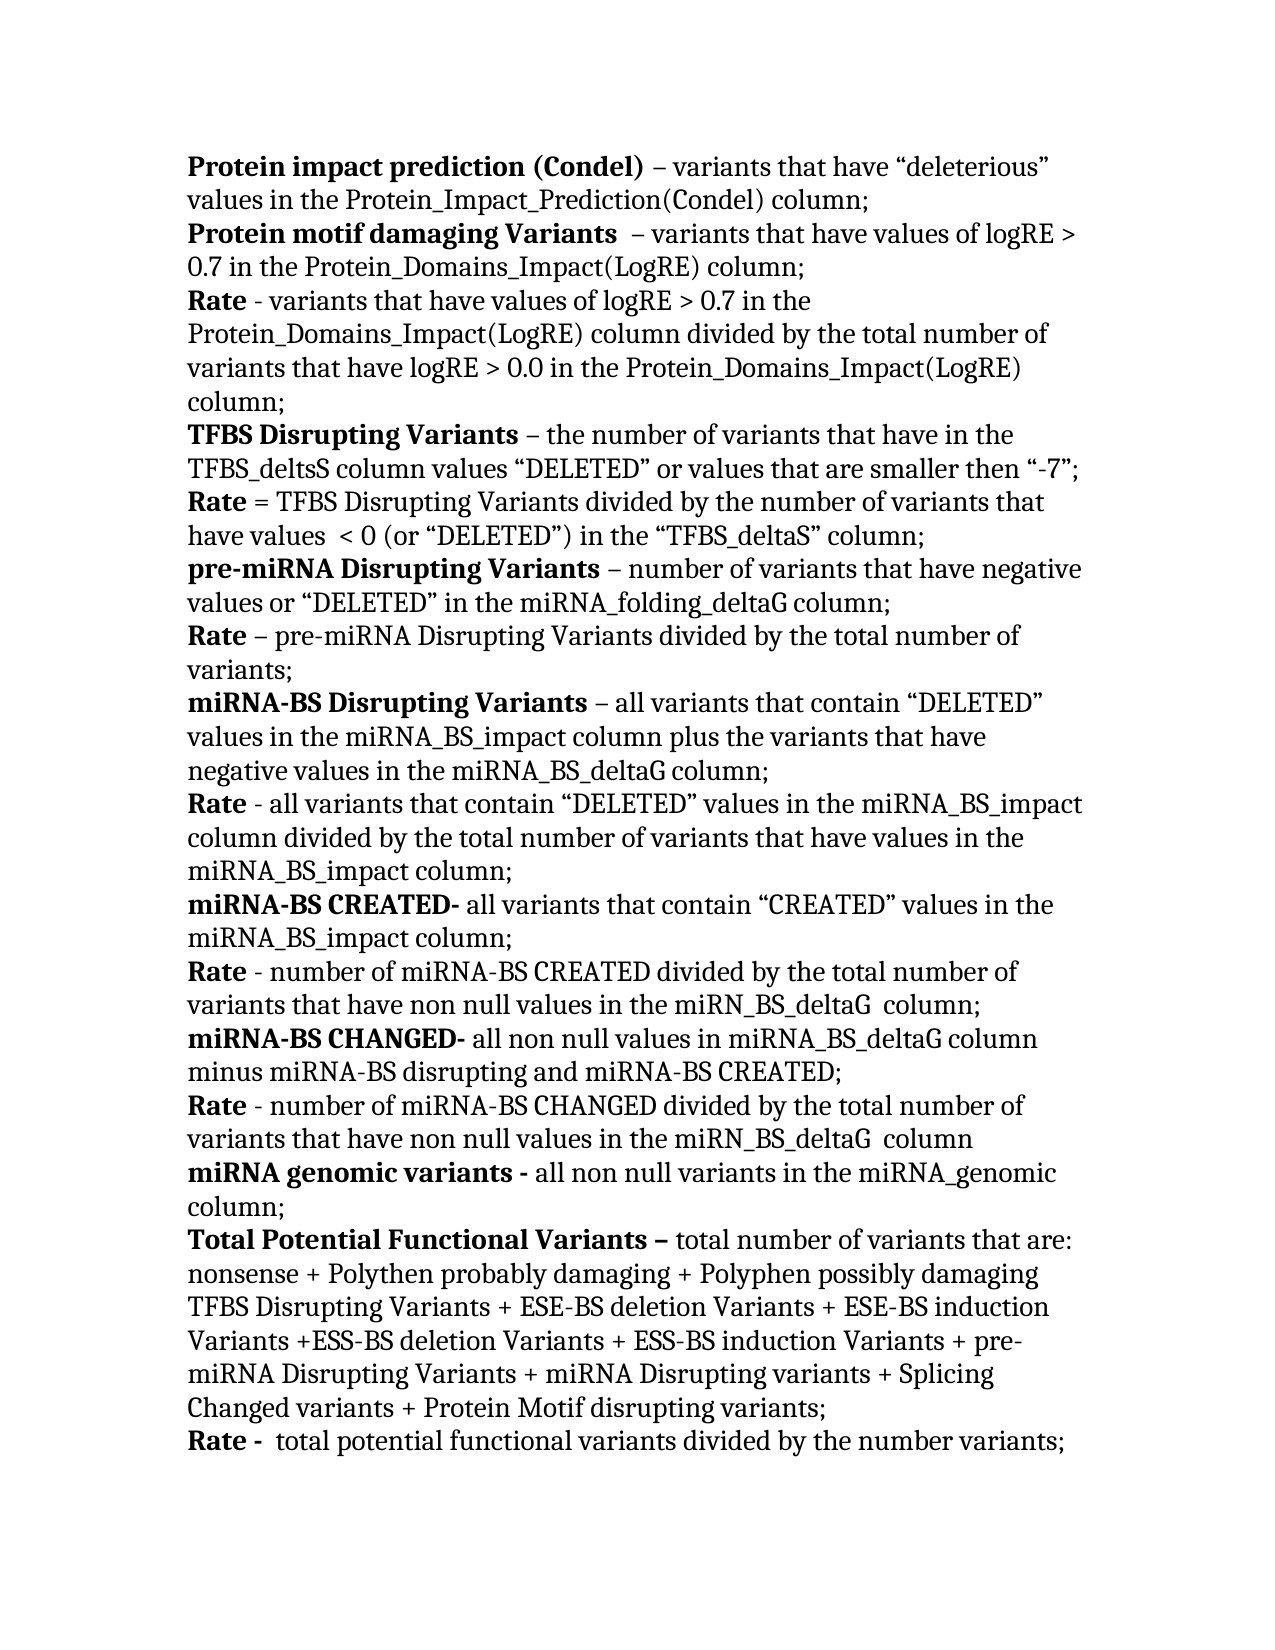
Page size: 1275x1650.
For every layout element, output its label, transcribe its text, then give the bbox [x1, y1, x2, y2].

text Rate - total potential functional variants divided by the number variants; [187, 1424, 1087, 1458]
text Total Potential Functional Variants – total number of variants that are: nonsense + Polythen probably damaging + Polyphen possibly damaging [187, 1223, 1087, 1290]
text miRNA-BS Disrupting Variants – all variants that contain “DELETED” values in the miRNA_BS_impact column plus the variants that have negative values in the miRNA_BS_deltaG column; [187, 687, 1087, 787]
text TFBS Disrupting Variants + ESE-BS deletion Variants + ESE-BS induction Variants +ESS-BS deletion Variants + ESS-BS induction Variants + pre-miRNA Disrupting Variants + miRNA Disrupting variants + Splicing Changed variants + Protein Motif disrupting variants; [187, 1290, 1087, 1424]
text miRNA-BS CHANGED- all non null values in miRNA_BS_deltaG column minus miRNA-BS disrupting and miRNA-BS CREATED; [187, 1022, 1087, 1089]
text Rate - all variants that contain “DELETED” values in the miRNA_BS_impact column divided by the total number of variants that have values in the miRNA_BS_impact column; [187, 787, 1087, 888]
text miRNA-BS CREATED- all variants that contain “CREATED” values in the miRNA_BS_impact column; [187, 888, 1087, 955]
text Rate – pre-miRNA Disrupting Variants divided by the total number of variants; [187, 619, 1087, 687]
text Rate = TFBS Disrupting Variants divided by the number of variants that have values < 0 (or “DELETED”) in the “TFBS_deltaS” column; [187, 485, 1087, 552]
text TFBS Disrupting Variants – the number of variants that have in the TFBS_deltsS column values “DELETED” or values that are smaller then “-7”; [187, 418, 1087, 485]
text pre-miRNA Disrupting Variants – number of variants that have negative values or “DELETED” in the miRNA_folding_deltaG column; [187, 552, 1087, 619]
text Protein motif damaging Variants – variants that have values of logRE > 0.7 in the Protein_Domains_Impact(LogRE) column; [187, 217, 1087, 284]
text Rate - number of miRNA-BS CREATED divided by the total number of variants that have non null values in the miRN_BS_deltaG column; [187, 955, 1087, 1022]
text Rate - number of miRNA-BS CHANGED divided by the total number of variants that have non null values in the miRN_BS_deltaG column [187, 1089, 1087, 1156]
text Protein impact prediction (Condel) – variants that have “deleterious” values in the Protein_Impact_Prediction(Condel) column; [187, 150, 1087, 217]
text Rate - variants that have values of logRE > 0.7 in the Protein_Domains_Impact(LogRE) column divided by the total number of variants that have logRE > 0.0 in the Protein_Domains_Impact(LogRE) column; [187, 284, 1087, 418]
text miRNA genomic variants - all non null variants in the miRNA_genomic column; [187, 1156, 1087, 1223]
